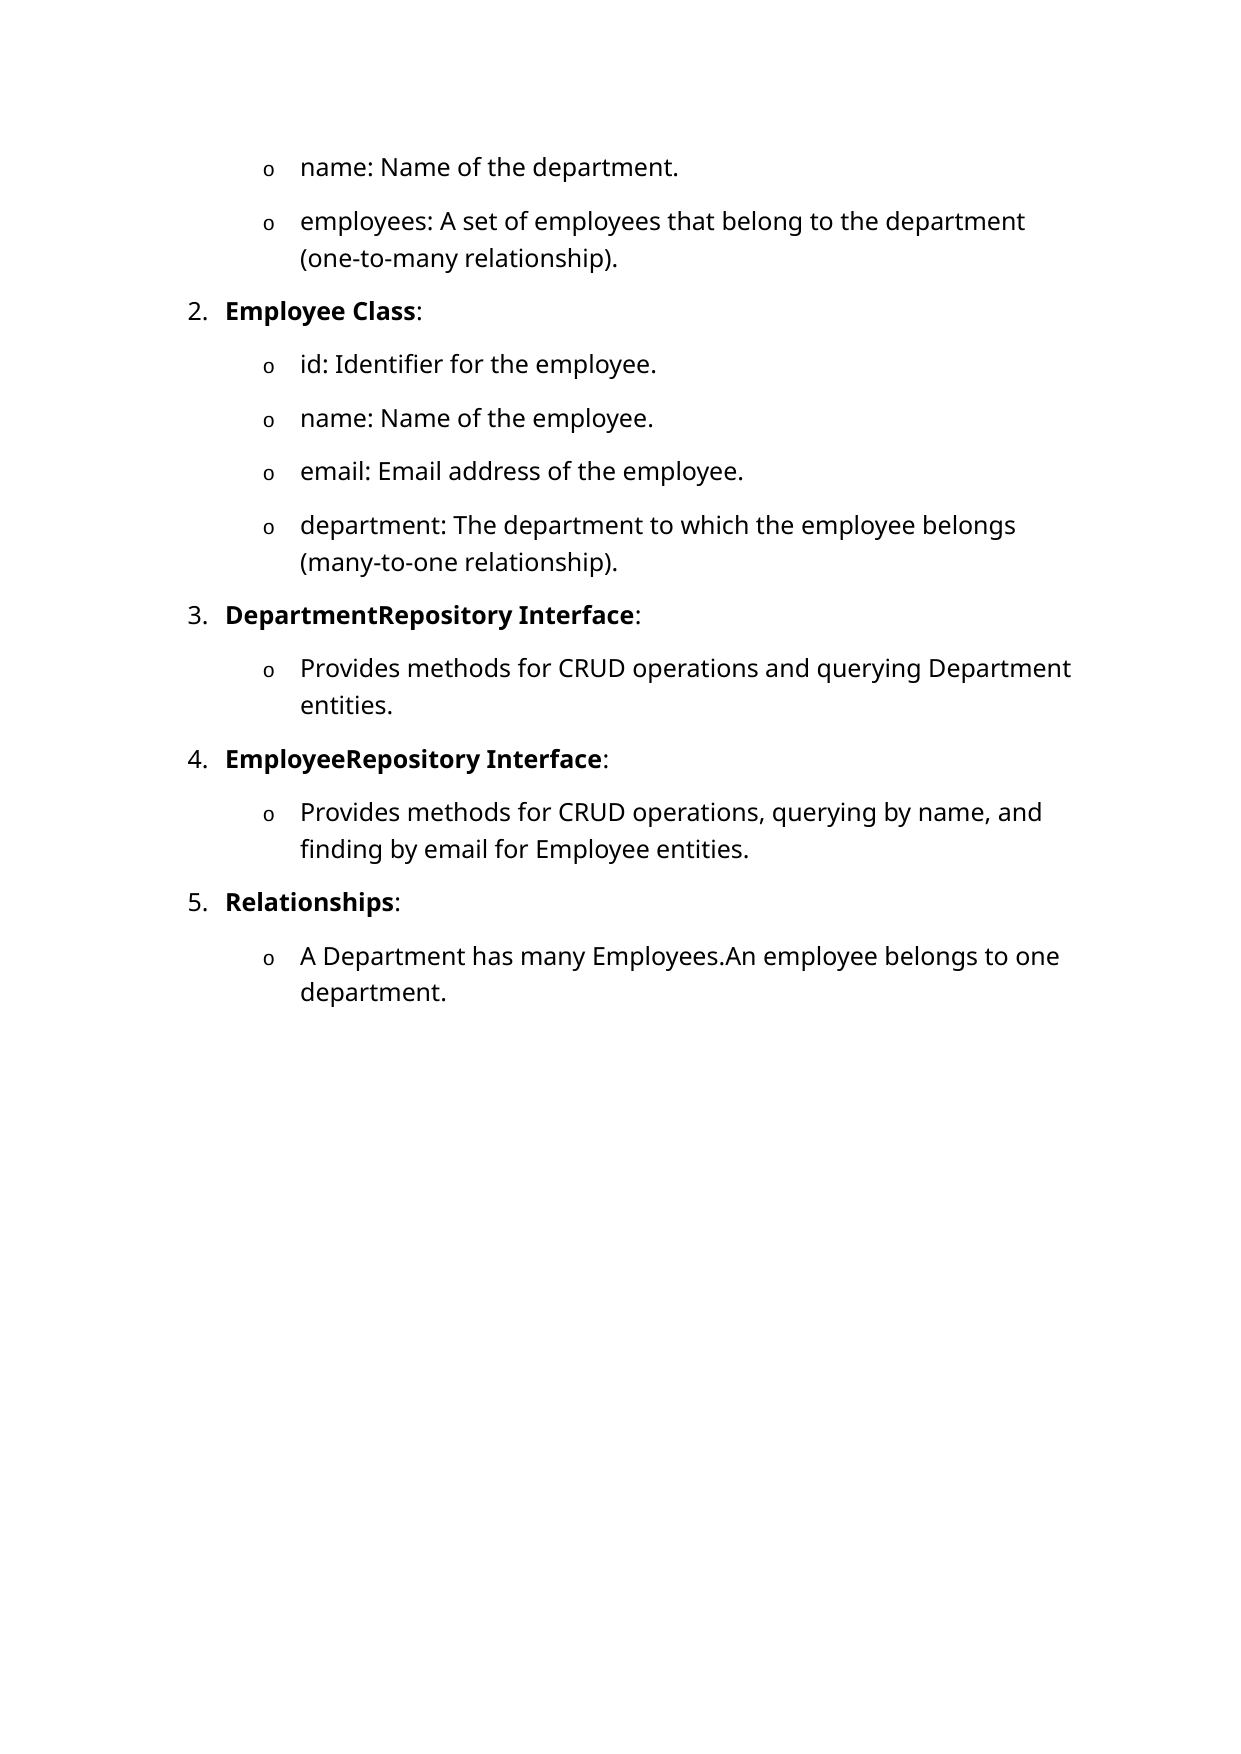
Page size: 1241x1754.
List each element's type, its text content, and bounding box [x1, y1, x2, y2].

list Employee Class: [187, 294, 1090, 328]
list name: Name of the employee. [262, 401, 1090, 434]
list DepartmentRepository Interface: [187, 598, 1090, 632]
list Relationships: [187, 885, 1090, 919]
list Provides methods for CRUD operations and querying Department entities. [262, 651, 1090, 722]
list Provides methods for CRUD operations, querying by name, and finding by email for Employee entities. [262, 795, 1090, 866]
list EmployeeRepository Interface: [187, 741, 1090, 775]
list department: The department to which the employee belongs (many-to-one relationship). [262, 507, 1090, 578]
list name: Name of the department. [262, 150, 1090, 184]
list id: Identifier for the employee. [262, 347, 1090, 381]
list email: Email address of the employee. [262, 454, 1090, 488]
list employees: A set of employees that belong to the department (one-to-many relationship). [262, 203, 1090, 274]
list A Department has many Employees.An employee belongs to one department. [262, 938, 1090, 1009]
